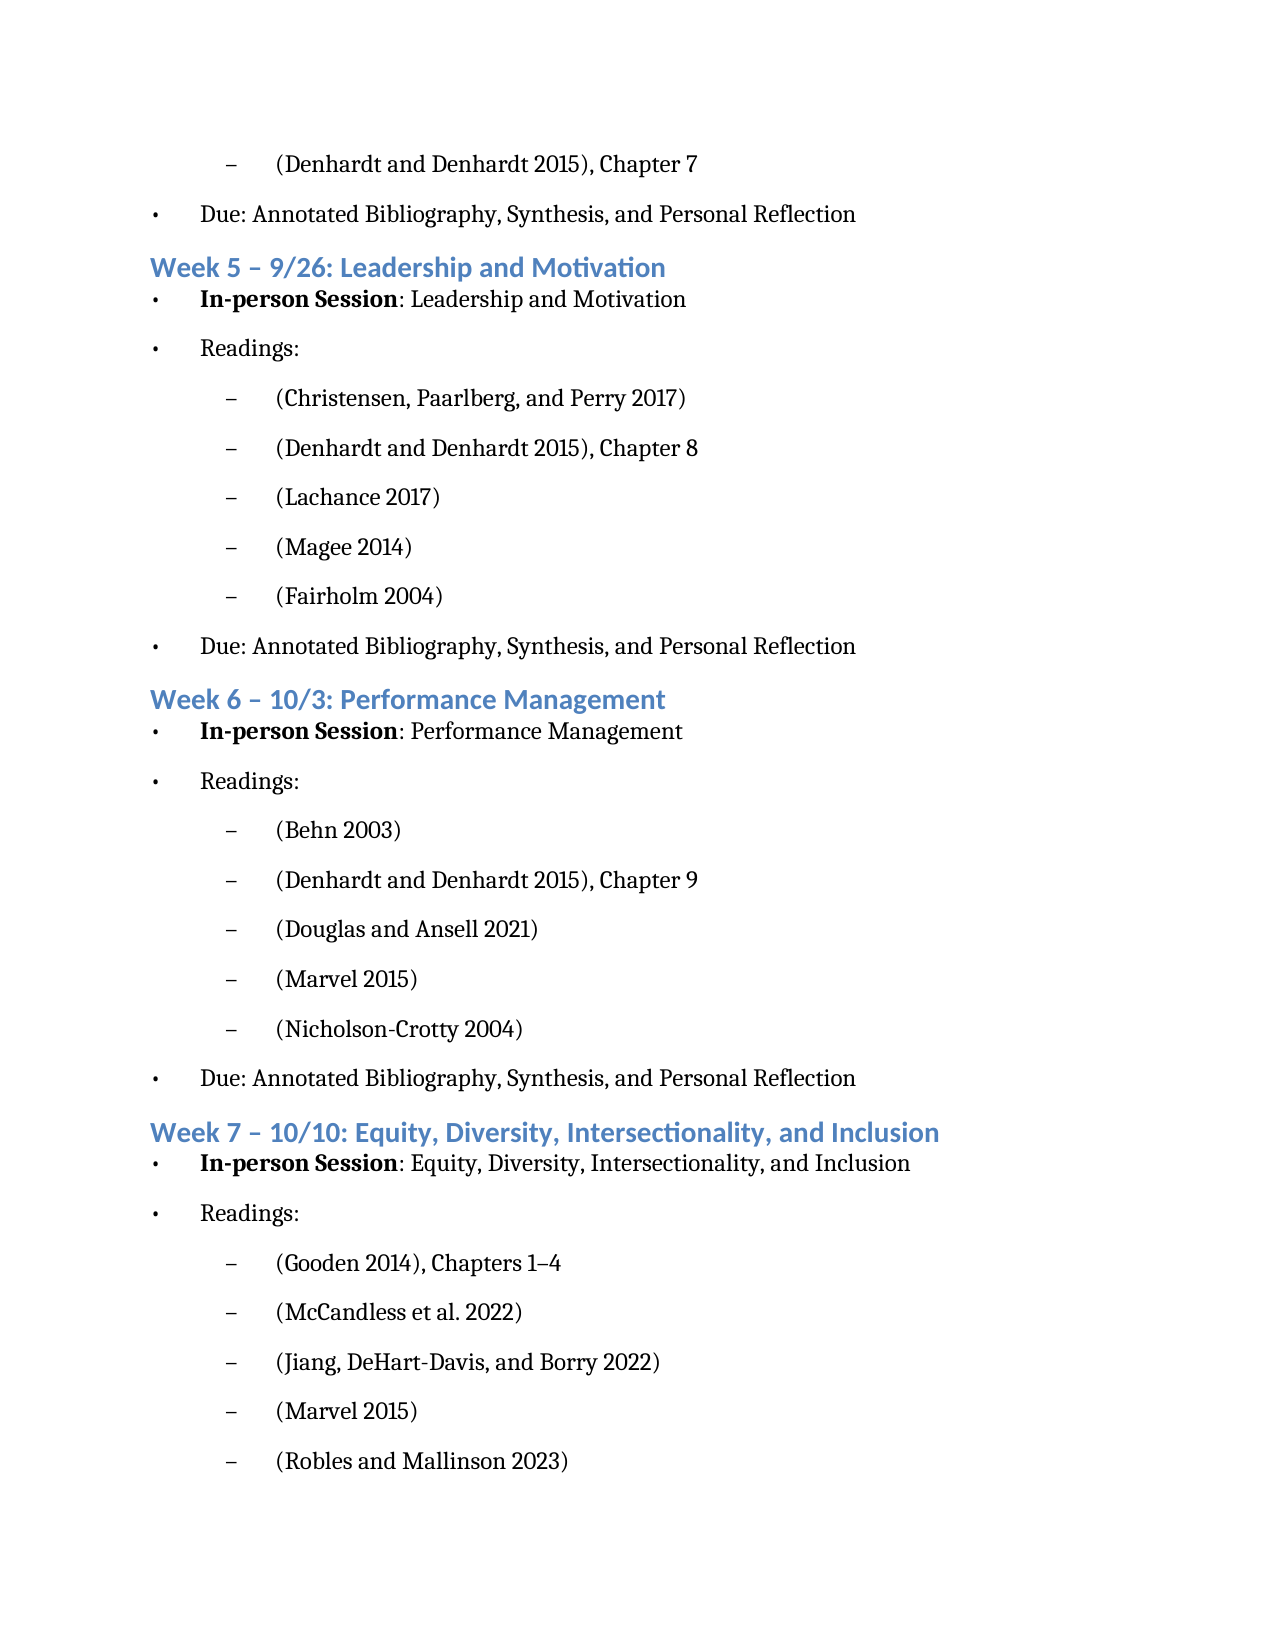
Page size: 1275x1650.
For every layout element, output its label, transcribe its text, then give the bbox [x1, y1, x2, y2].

list (Lachance 2017) [225, 483, 1125, 512]
subtitle Week 5 – 9/26: Leadership and Motivation [150, 249, 1125, 285]
list (Nicholson-Crotty 2004) [225, 1014, 1125, 1043]
subtitle Week 6 – 10/3: Performance Management [150, 681, 1125, 717]
list In-person Session: Leadership and Motivation [150, 285, 1125, 313]
list (McCandless et al. 2022) [225, 1298, 1125, 1327]
list Due: Annotated Bibliography, Synthesis, and Personal Reflection [150, 1064, 1125, 1093]
list Readings: [150, 767, 1125, 795]
list (Denhardt and Denhardt 2015), Chapter 9 [225, 866, 1125, 894]
list (Jiang, DeHart-Davis, and Borry 2022) [225, 1348, 1125, 1376]
list (Fairholm 2004) [225, 582, 1125, 611]
list (Douglas and Ansell 2021) [225, 915, 1125, 944]
subtitle Week 7 – 10/10: Equity, Diversity, Intersectionality, and Inclusion [150, 1114, 1125, 1149]
list (Marvel 2015) [225, 1397, 1125, 1426]
list Readings: [150, 1199, 1125, 1228]
list Due: Annotated Bibliography, Synthesis, and Personal Reflection [150, 632, 1125, 661]
list (Marvel 2015) [225, 965, 1125, 994]
list (Magee 2014) [225, 533, 1125, 561]
list In-person Session: Performance Management [150, 717, 1125, 746]
list (Denhardt and Denhardt 2015), Chapter 7 [225, 150, 1125, 179]
list (Christensen, Paarlberg, and Perry 2017) [225, 384, 1125, 413]
list (Denhardt and Denhardt 2015), Chapter 8 [225, 433, 1125, 462]
list (Robles and Mallinson 2023) [225, 1447, 1125, 1476]
list (Gooden 2014), Chapters 1–4 [225, 1248, 1125, 1277]
list Readings: [150, 334, 1125, 363]
list Due: Annotated Bibliography, Synthesis, and Personal Reflection [150, 199, 1125, 228]
list (Behn 2003) [225, 816, 1125, 845]
list In-person Session: Equity, Diversity, Intersectionality, and Inclusion [150, 1149, 1125, 1178]
